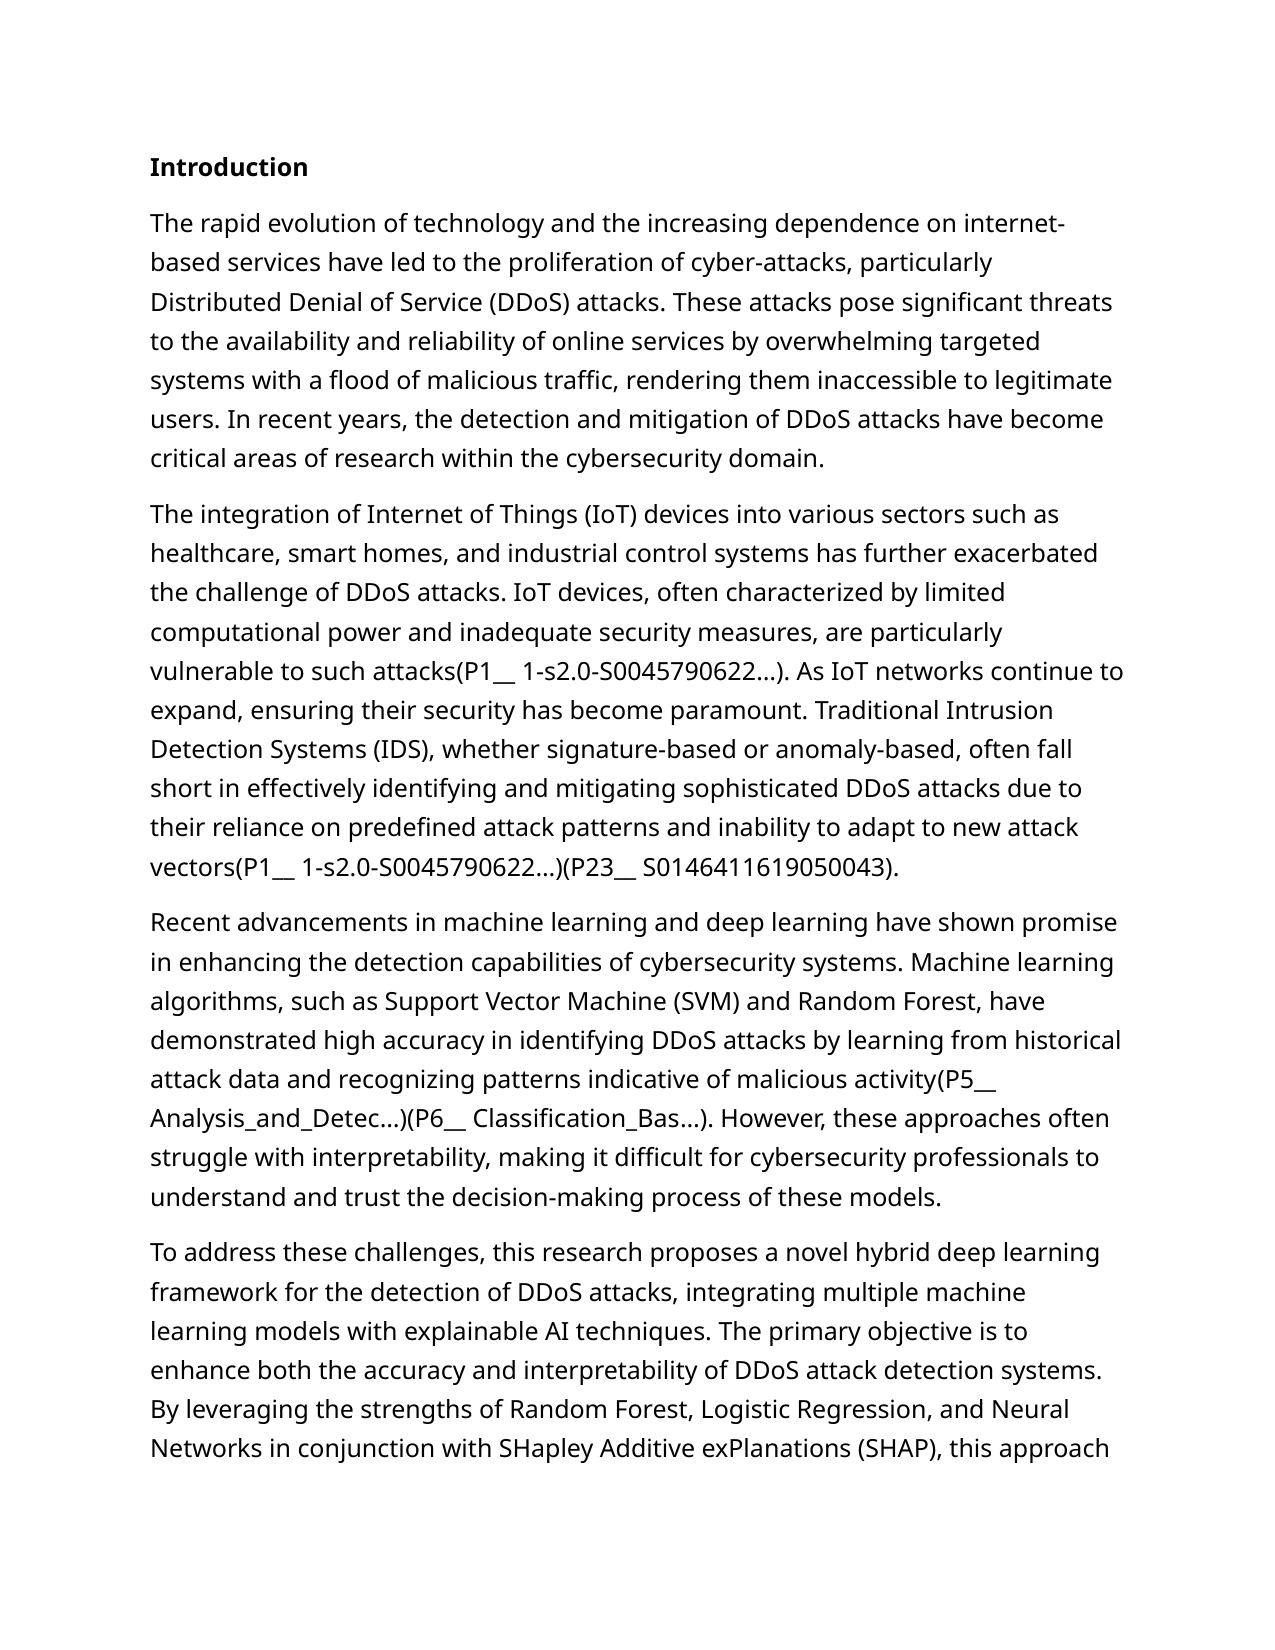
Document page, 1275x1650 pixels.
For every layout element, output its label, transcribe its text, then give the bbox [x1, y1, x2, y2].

text The integration of Internet of Things (IoT) devices into various sectors such as healthcare, smart homes, and industrial control systems has further exacerbated the challenge of DDoS attacks. IoT devices, often characterized by limited computational power and inadequate security measures, are particularly vulnerable to such attacks​(P1__ 1-s2.0-S0045790622…)​. As IoT networks continue to expand, ensuring their security has become paramount. Traditional Intrusion Detection Systems (IDS), whether signature-based or anomaly-based, often fall short in effectively identifying and mitigating sophisticated DDoS attacks due to their reliance on predefined attack patterns and inability to adapt to new attack vectors​(P1__ 1-s2.0-S0045790622…)​​(P23__ S0146411619050043)​. [150, 497, 1125, 883]
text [150, 1235, 1125, 1465]
text The rapid evolution of technology and the increasing dependence on internet-based services have led to the proliferation of cyber-attacks, particularly Distributed Denial of Service (DDoS) attacks. These attacks pose significant threats to the availability and reliability of online services by overwhelming targeted systems with a flood of malicious traffic, rendering them inaccessible to legitimate users. In recent years, the detection and mitigation of DDoS attacks have become critical areas of research within the cybersecurity domain. [150, 206, 1125, 475]
text Introduction [150, 150, 1125, 184]
text Recent advancements in machine learning and deep learning have shown promise in enhancing the detection capabilities of cybersecurity systems. Machine learning algorithms, such as Support Vector Machine (SVM) and Random Forest, have demonstrated high accuracy in identifying DDoS attacks by learning from historical attack data and recognizing patterns indicative of malicious activity​(P5__ Analysis_and_Detec…)​​(P6__ Classification_Bas…)​. However, these approaches often struggle with interpretability, making it difficult for cybersecurity professionals to understand and trust the decision-making process of these models. [150, 905, 1125, 1213]
